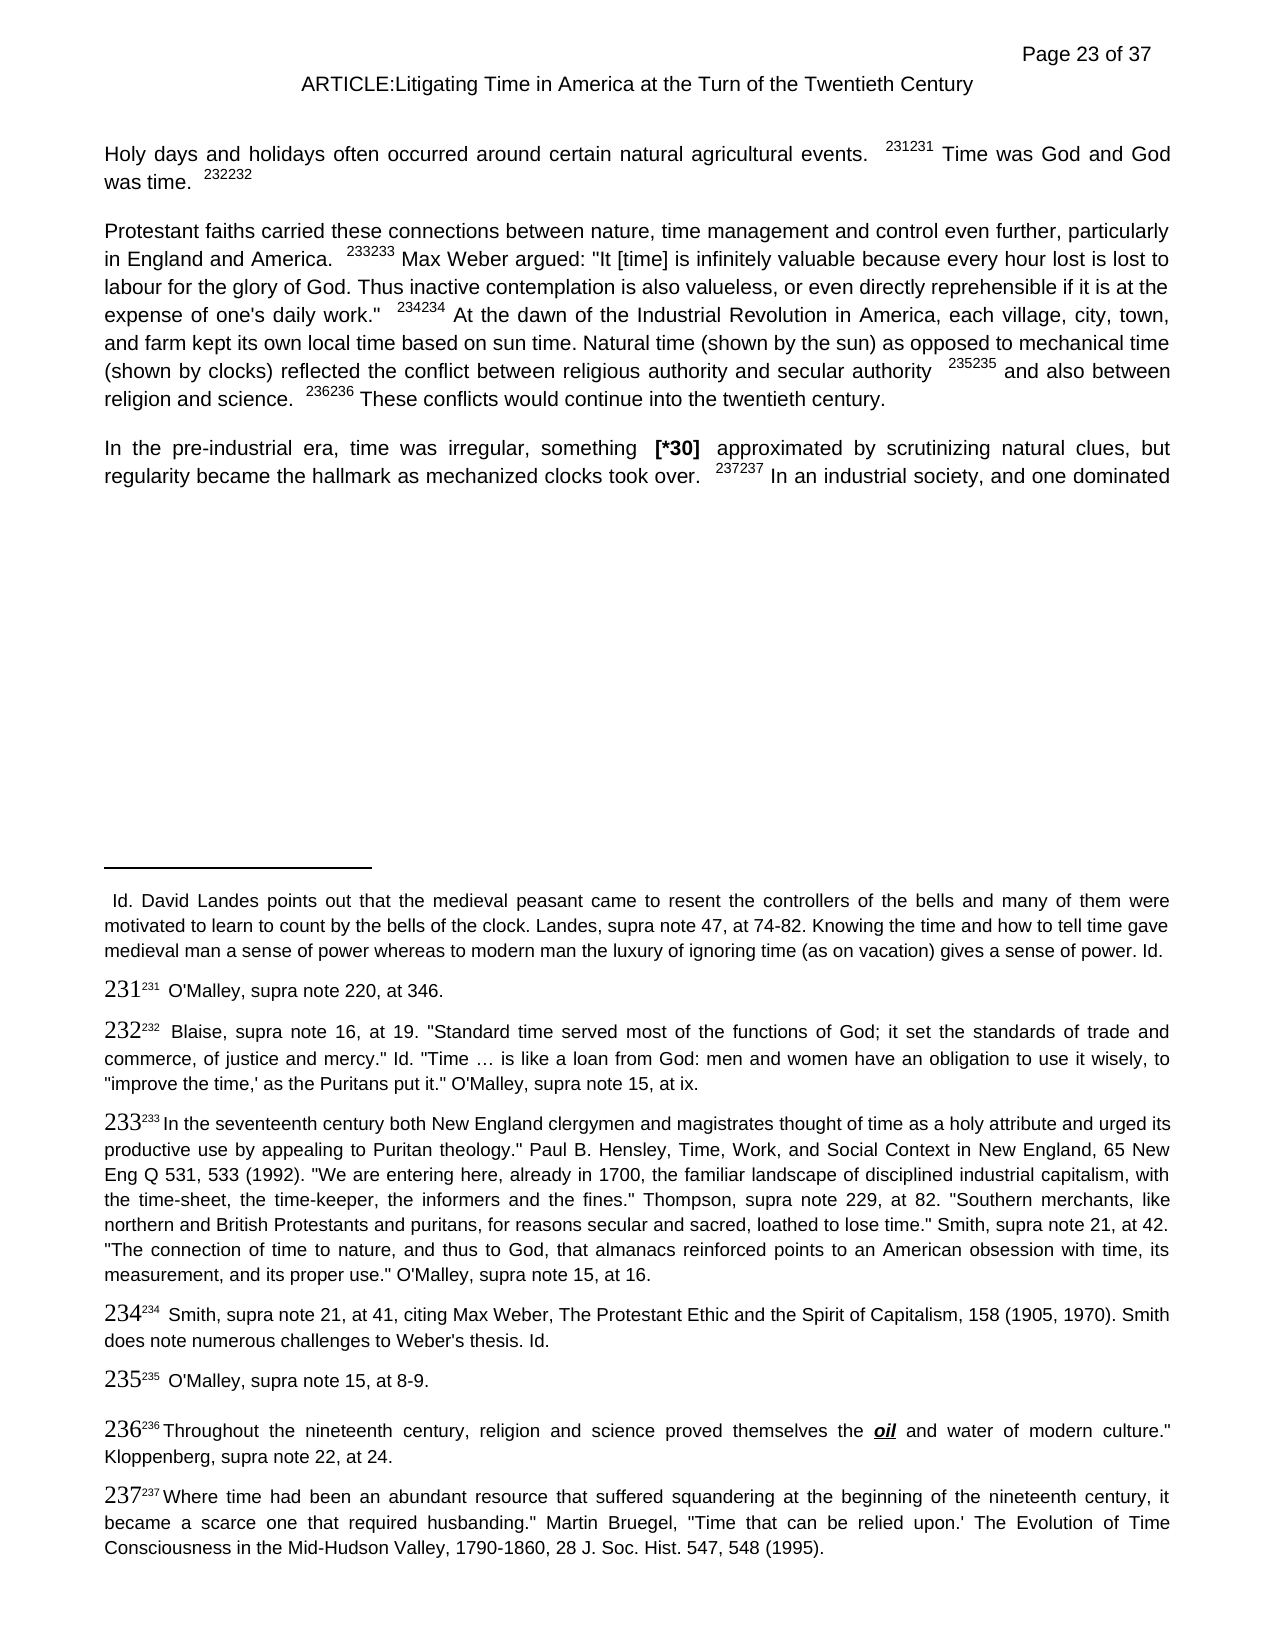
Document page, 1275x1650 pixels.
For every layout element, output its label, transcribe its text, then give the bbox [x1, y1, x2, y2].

text Protestant faiths carried these connections between nature, time management and control even further, particularly in England and America. 233 Max Weber argued: "It [time] is infinitely valuable because every hour lost is lost to labour for the glory of God. Thus inactive contemplation is also valueless, or even directly reprehensible if it is at the expense of one's daily work." 234 At the dawn of the Industrial Revolution in America, each village, city, town, and farm kept its own local time based on sun time. Natural time (shown by the sun) as opposed to mechanical time (shown by clocks) reflected the conflict between religious authority and secular authority 235 and also between religion and science. 236 These conflicts would continue into the twentieth century. [104, 216, 1171, 412]
text Holy days and holidays often occurred around certain natural agricultural events. 231 Time was God and God was time. 232 [104, 137, 1171, 195]
text In the pre-industrial era, time was irregular, something [*30] approximated by scrutinizing natural clues, but regularity became the hallmark as mechanized clocks took over. 237 In an industrial society, and one dominated by the sense of Puritan time thrift, 238 as well as the "ethos of self-control in the emerging middle class," 239 time became a commodity to be bought and sold. 240 [104, 433, 1171, 489]
